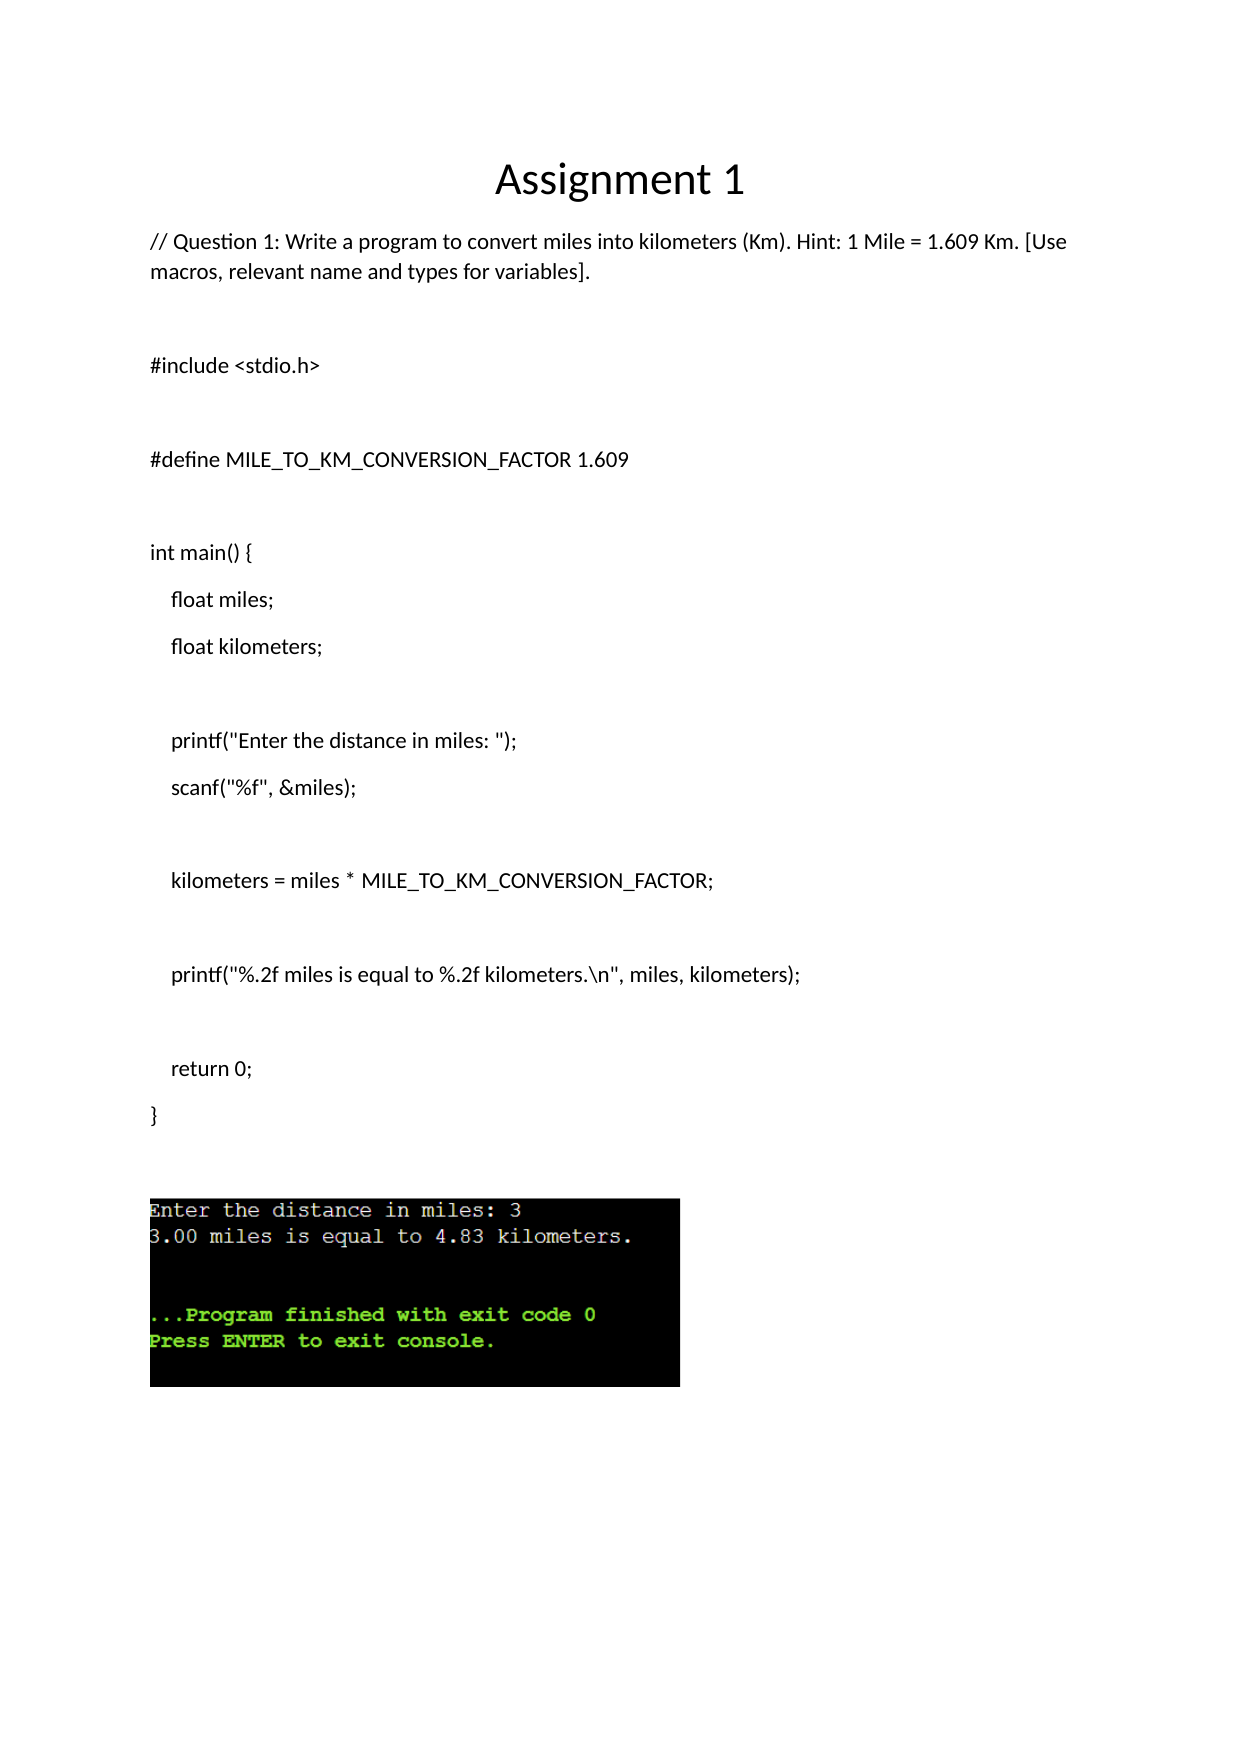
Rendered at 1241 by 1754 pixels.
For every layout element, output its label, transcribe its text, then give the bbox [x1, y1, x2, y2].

text printf("%.2f miles is equal to %.2f kilometers.\n", miles, kilometers); [150, 960, 1090, 988]
text scanf("%f", &miles); [150, 773, 1090, 801]
text #include <stdio.h> [150, 351, 1090, 379]
text int main() { [150, 538, 1090, 566]
picture [150, 1194, 680, 1387]
text printf("Enter the distance in miles: "); [150, 726, 1090, 754]
text Assignment 1 [150, 150, 1090, 206]
text // Question 1: Write a program to convert miles into kilometers (Km). Hint: 1 Mile = 1.609 Km. [Use macros, relevant name and types for variables]. [150, 227, 1090, 285]
text } [150, 1101, 1090, 1129]
text kilometers = miles * MILE_TO_KM_CONVERSION_FACTOR; [150, 867, 1090, 894]
text #define MILE_TO_KM_CONVERSION_FACTOR 1.609 [150, 445, 1090, 473]
text float miles; [150, 585, 1090, 613]
text float kilometers; [150, 632, 1090, 660]
text return 0; [150, 1054, 1090, 1082]
